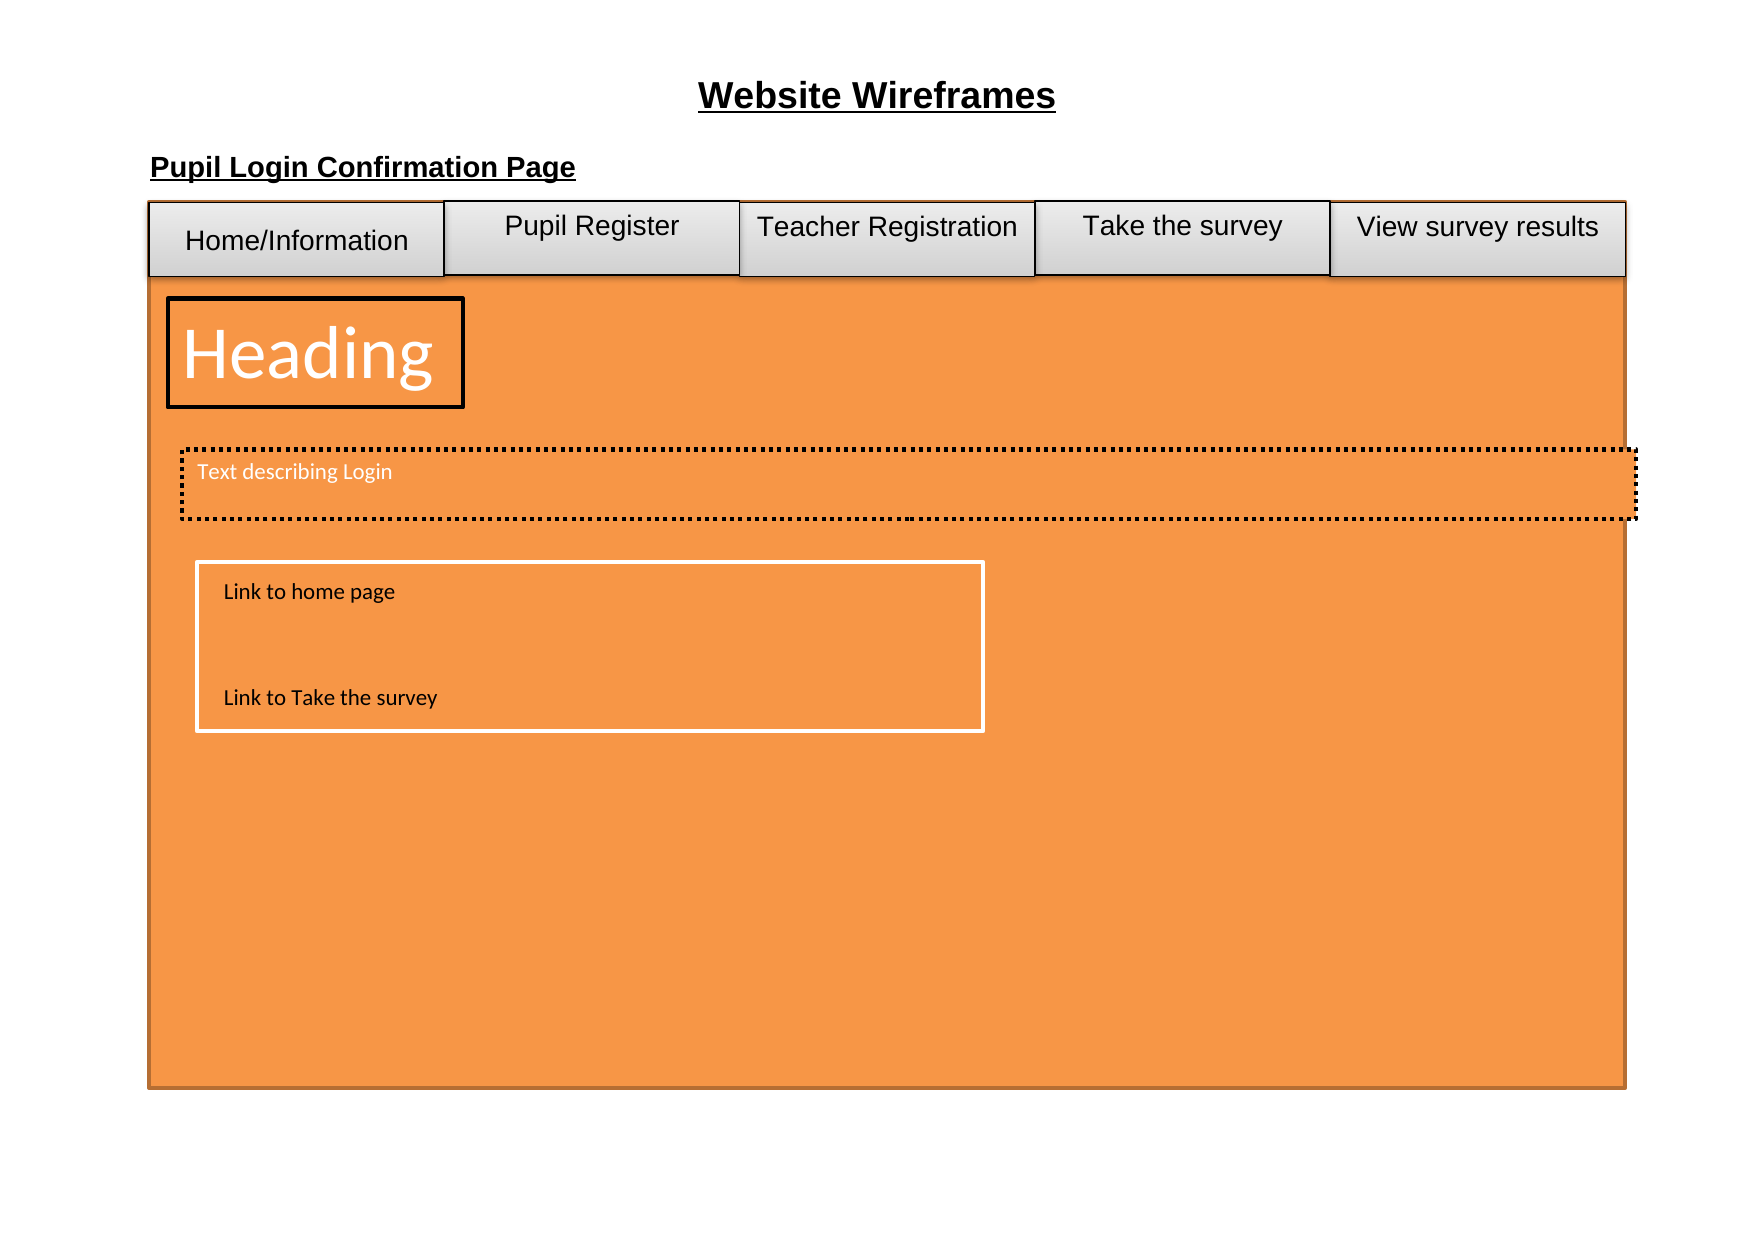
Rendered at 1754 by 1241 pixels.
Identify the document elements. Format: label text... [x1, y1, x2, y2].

text Pupil Login Confirmation Page [150, 150, 1604, 183]
